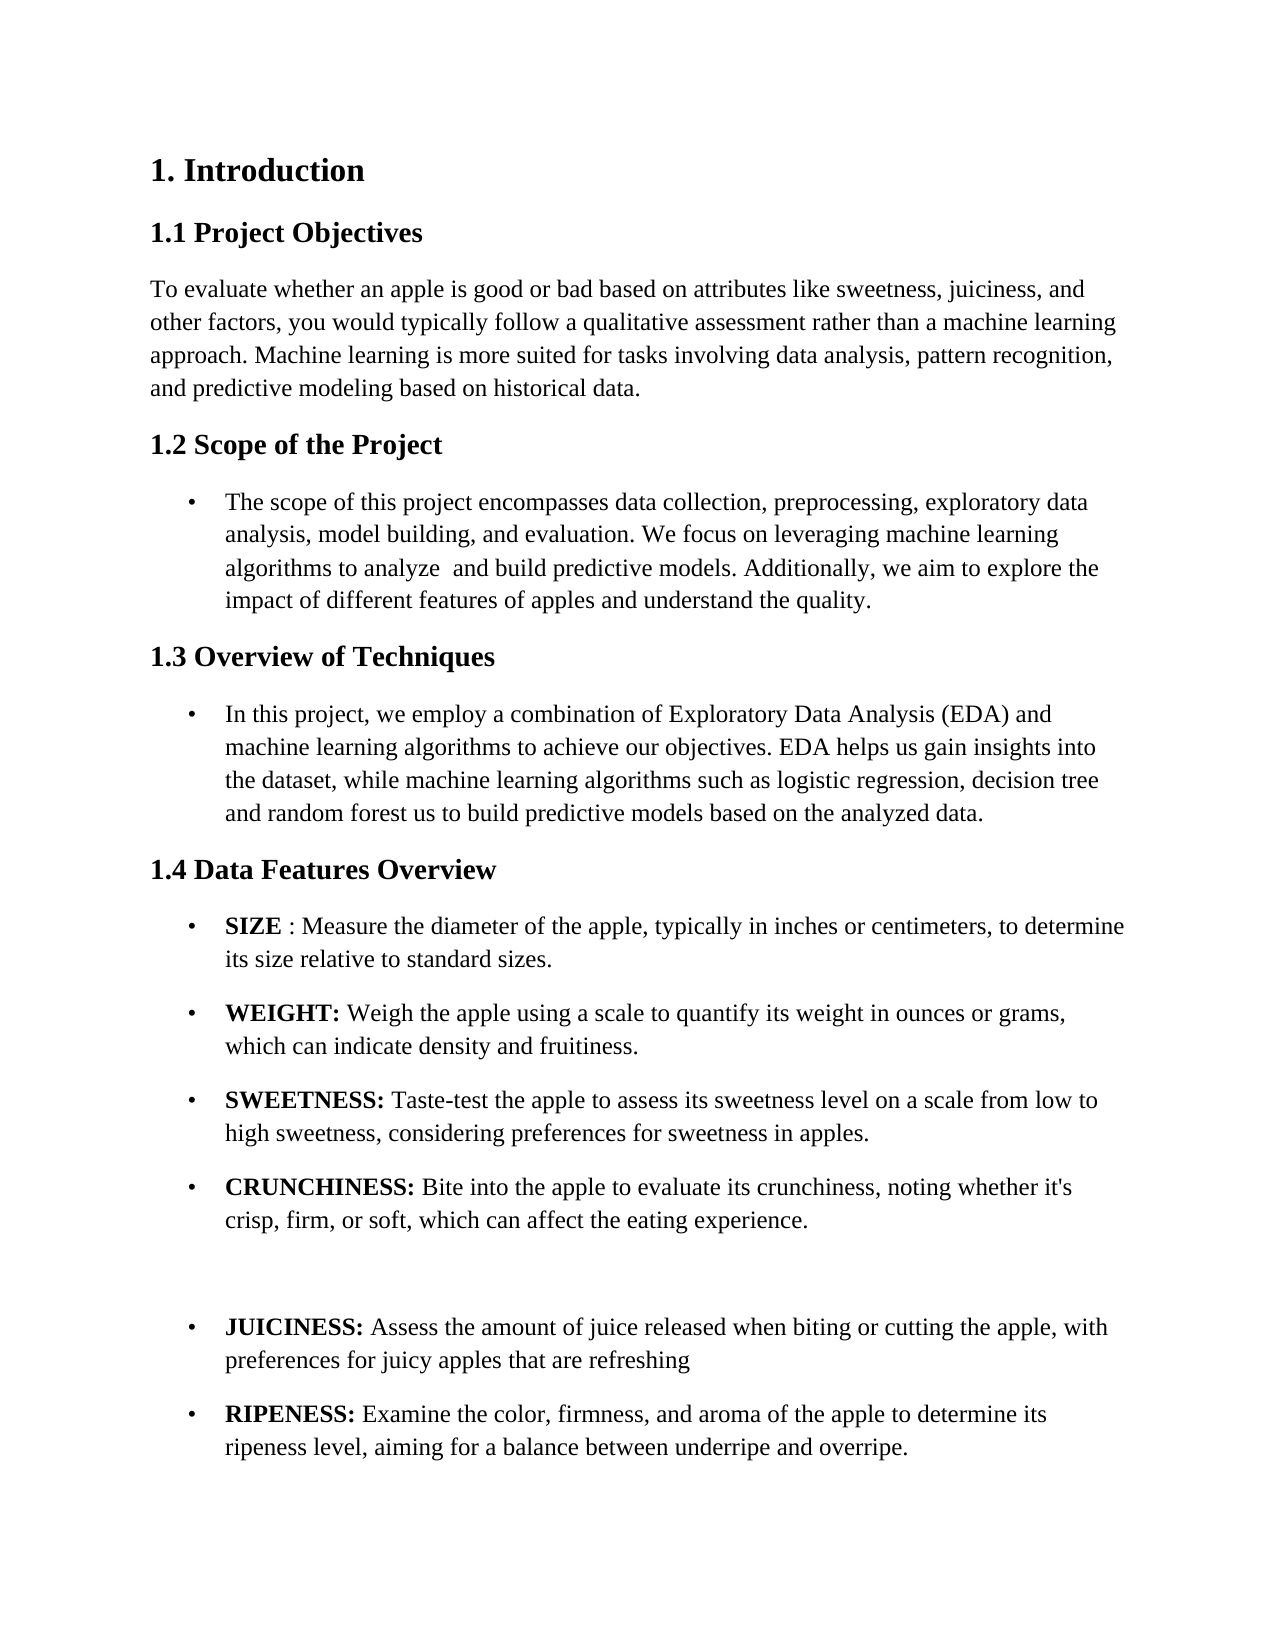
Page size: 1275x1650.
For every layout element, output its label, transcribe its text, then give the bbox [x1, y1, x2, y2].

text 1.2 Scope of the Project [150, 427, 1125, 461]
list JUICINESS: Assess the amount of juice released when biting or cutting the apple, with preferences for juicy apples that are refreshing [187, 1312, 1125, 1374]
text 1.3 Overview of Techniques [150, 639, 1125, 673]
text To evaluate whether an apple is good or bad based on attributes like sweetness, juiciness, and other factors, you would typically follow a qualitative assessment rather than a machine learning approach. Machine learning is more suited for tasks involving data analysis, pattern recognition, and predictive modeling based on historical data. [150, 274, 1125, 402]
list WEIGHT: Weigh the apple using a scale to quantify its weight in ounces or grams, which can indicate density and fruitiness. [187, 998, 1125, 1060]
text 1. Introduction [150, 150, 1125, 188]
list RIPENESS: Examine the color, firmness, and aroma of the apple to determine its ripeness level, aiming for a balance between underripe and overripe. [187, 1399, 1125, 1461]
list In this project, we employ a combination of Exploratory Data Analysis (EDA) and machine learning algorithms to achieve our objectives. EDA helps us gain insights into the dataset, while machine learning algorithms such as logistic regression, decision tree and random forest us to build predictive models based on the analyzed data. [187, 699, 1125, 827]
list SIZE : Measure the diameter of the apple, typically in inches or centimeters, to determine its size relative to standard sizes. [187, 911, 1125, 973]
list SWEETNESS: Taste-test the apple to assess its sweetness level on a scale from low to high sweetness, considering preferences for sweetness in apples. [187, 1085, 1125, 1147]
text 1.1 Project Objectives [150, 215, 1125, 248]
list The scope of this project encompasses data collection, preprocessing, exploratory data analysis, model building, and evaluation. We focus on leveraging machine learning algorithms to analyze and build predictive models. Additionally, we aim to explore the impact of different features of apples and understand the quality. [187, 487, 1125, 614]
list CRUNCHINESS: Bite into the apple to evaluate its crunchiness, noting whether it's crisp, firm, or soft, which can affect the eating experience. [187, 1172, 1125, 1233]
text 1.4 Data Features Overview [150, 852, 1125, 885]
